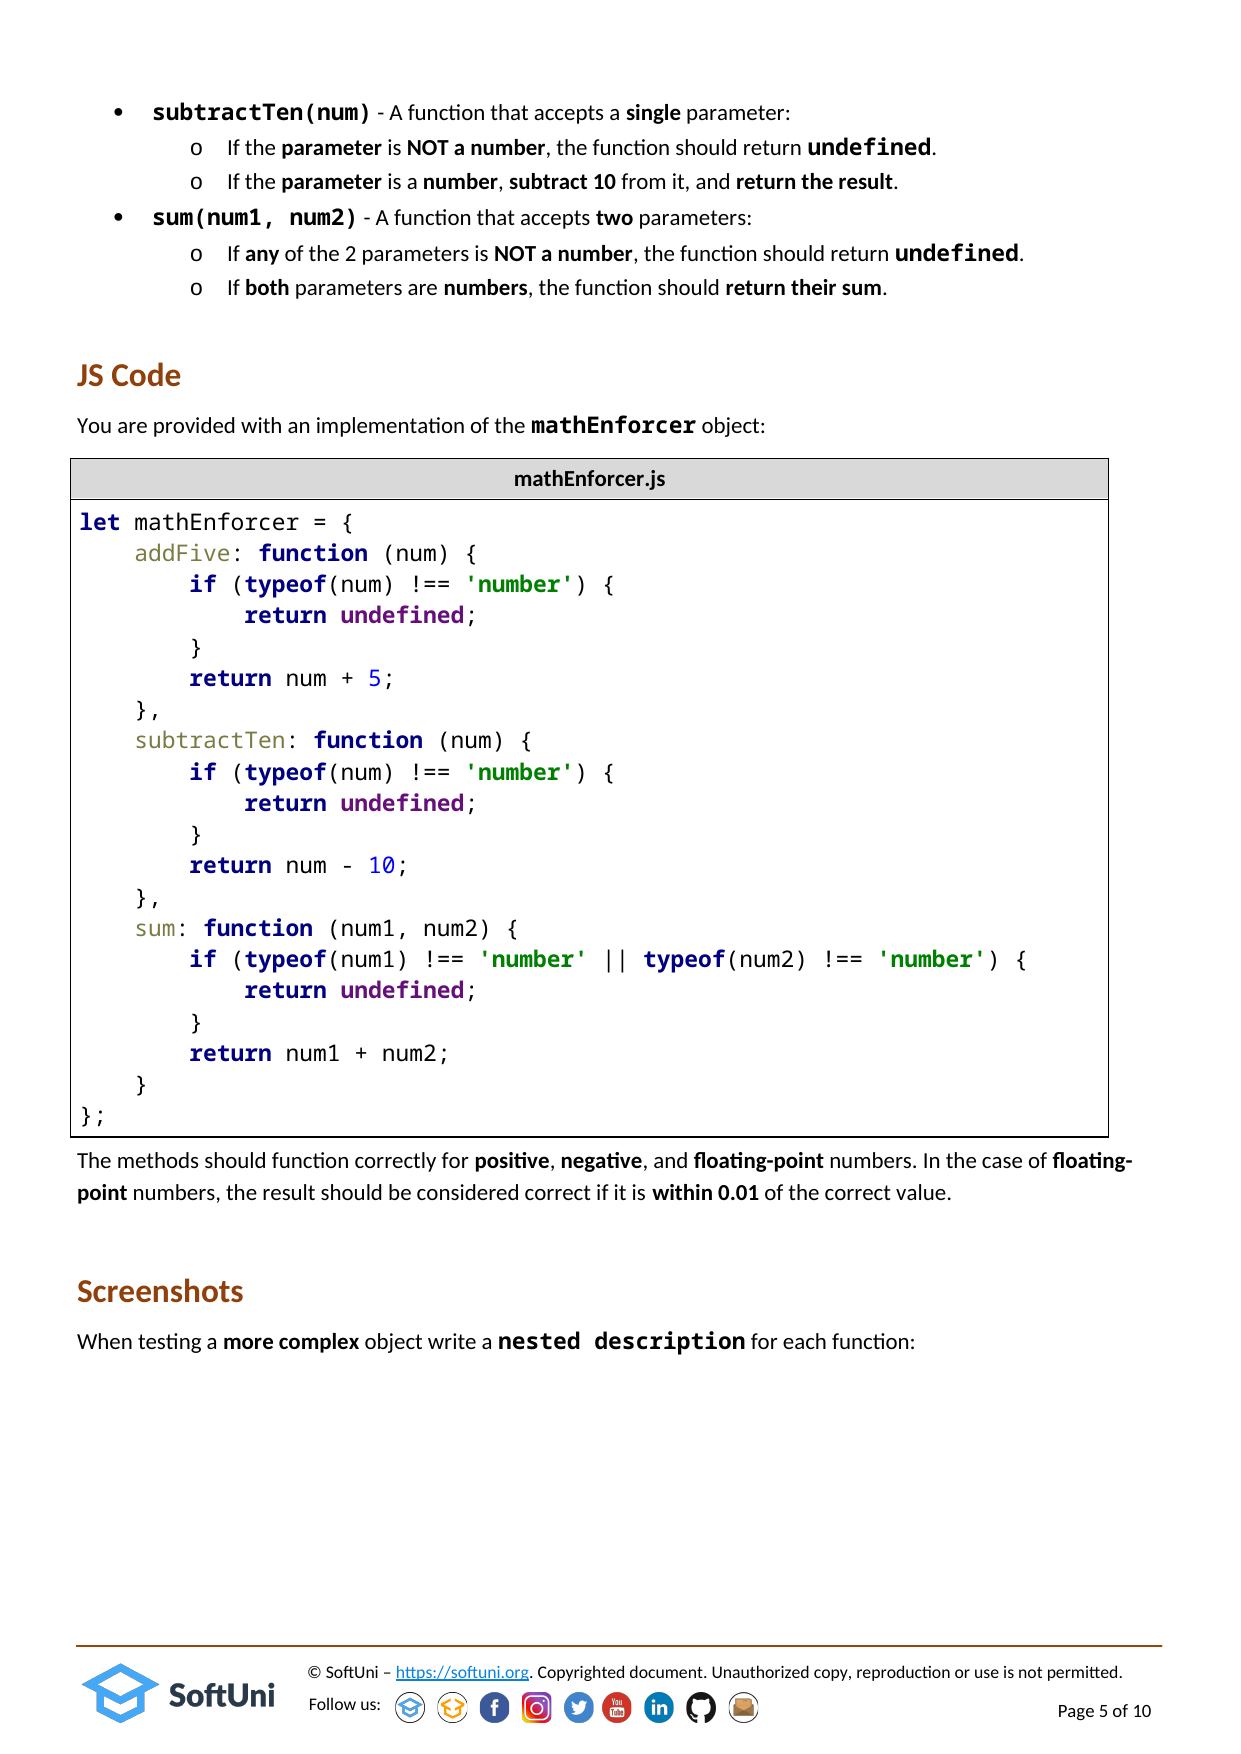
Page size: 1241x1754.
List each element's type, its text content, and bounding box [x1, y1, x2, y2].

text The methods should function correctly for positive, negative, and floating-point numbers. In the case of floating-point numbers, the result should be considered correct if it is within 0.01 of the correct value. [77, 1146, 1163, 1206]
picture [602, 1692, 632, 1723]
picture [686, 1692, 716, 1723]
picture [644, 1692, 653, 1701]
picture [728, 1692, 759, 1723]
subtitle Screenshots [77, 1270, 1163, 1311]
picture [658, 1705, 667, 1714]
list sum(num1, num2) - A function that accepts two parameters: [114, 201, 1163, 232]
picture [395, 1692, 425, 1723]
picture [75, 1658, 281, 1729]
list If both parameters are numbers, the function should return their sum. [189, 273, 1163, 302]
table_header mathEnforcer.js [71, 459, 1108, 498]
list subtractTen(num) - A function that accepts a single parameter: [114, 95, 1163, 127]
picture [479, 1692, 510, 1723]
picture [665, 1714, 674, 1723]
picture [437, 1692, 468, 1723]
picture [564, 1692, 594, 1723]
subtitle JS Code [77, 354, 1163, 395]
table_cell let mathEnforcer = { addFive: function (num) { if (typeof(num) !== 'number') { return undefined; } return num + 5; }, subtractTen: function (num) { if (typeof(num) !== 'number') { return undefined; } return num - 10; }, sum: function (num1, num2) { if (typeof(num1) !== 'number' || typeof(num2) !== 'number') { return undefined; } return num1 + num2; } }; [71, 500, 1108, 1136]
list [189, 131, 1163, 163]
list If any of the 2 parameters is NOT a number, the function should return undefined. [189, 237, 1163, 268]
picture [665, 1692, 674, 1701]
text You are provided with an implementation of the mathEnforcer object: [77, 409, 1163, 440]
picture [522, 1692, 552, 1723]
list If the parameter is a number, subtract 10 from it, and return the result. [189, 167, 1163, 197]
text When testing a more complex object write a nested description for each function: [77, 1325, 1163, 1356]
picture [644, 1714, 653, 1723]
